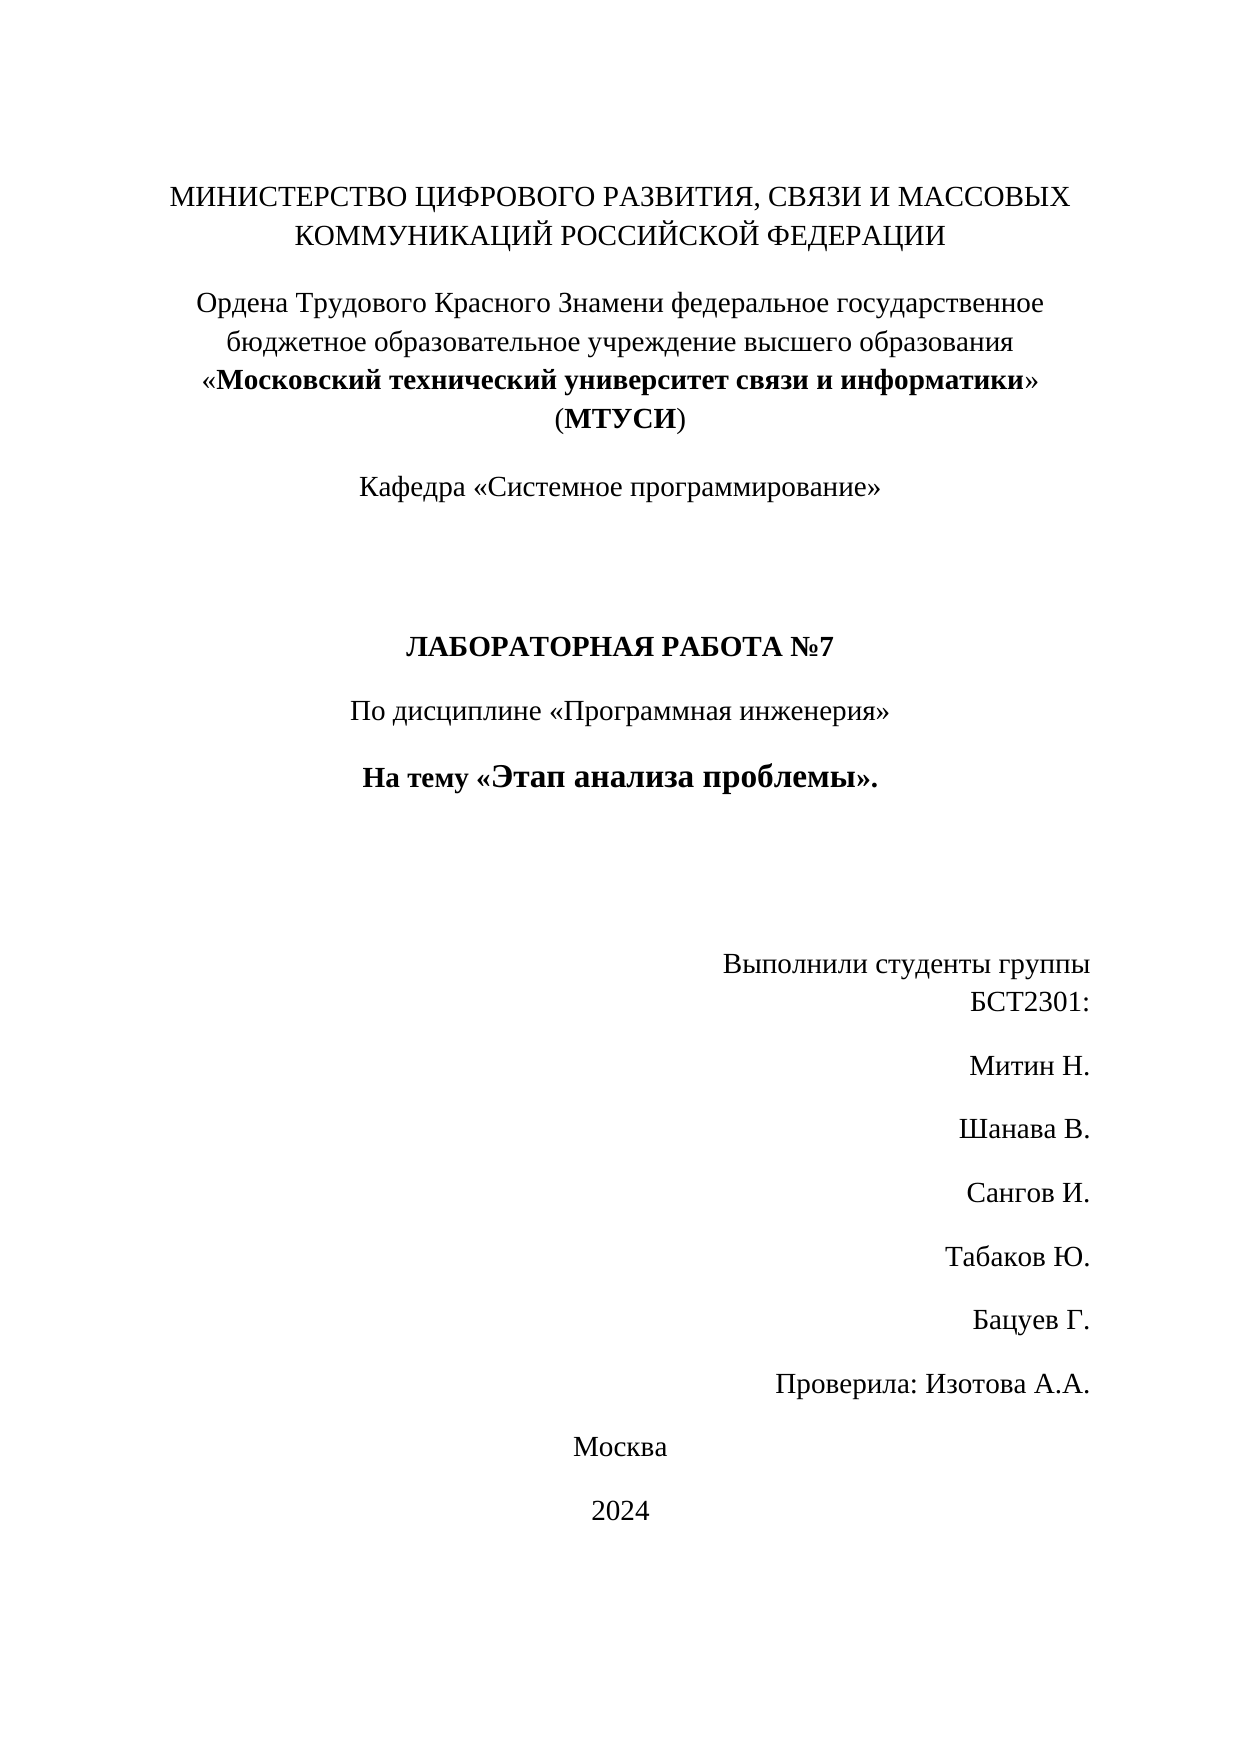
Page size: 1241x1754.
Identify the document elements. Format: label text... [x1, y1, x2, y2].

text Шанава В. [525, 1112, 1090, 1145]
text Кафедра «Системное программирование» [150, 469, 1090, 502]
text Митин Н. [525, 1048, 1090, 1082]
text Выполнили студенты группы БСТ2301: [525, 946, 1090, 1018]
text По дисциплине «Программная инженерия» [150, 693, 1090, 726]
text Ордена Трудового Красного Знамени федеральное государственное бюджетное образовательное учреждение высшего образования «Московский технический университет связи и информатики» (МТУСИ) [150, 285, 1090, 434]
text Табаков Ю. [525, 1239, 1090, 1272]
text ЛАБОРАТОРНАЯ РАБОТА №7 [150, 629, 1090, 663]
text Проверила: Изотова А.А. [150, 1366, 1090, 1399]
text Сангов И. [525, 1175, 1090, 1209]
text На тему «Этап анализа проблемы». [150, 756, 1090, 794]
text 2024 [150, 1493, 1090, 1526]
text МИНИСТЕРСТВО ЦИФРОВОГО РАЗВИТИЯ, СВЯЗИ И МАССОВЫХ КОММУНИКАЦИЙ РОССИЙСКОЙ ФЕДЕРАЦИИ [150, 179, 1090, 251]
text Бацуев Г. [525, 1302, 1090, 1336]
text Москва [150, 1429, 1090, 1463]
